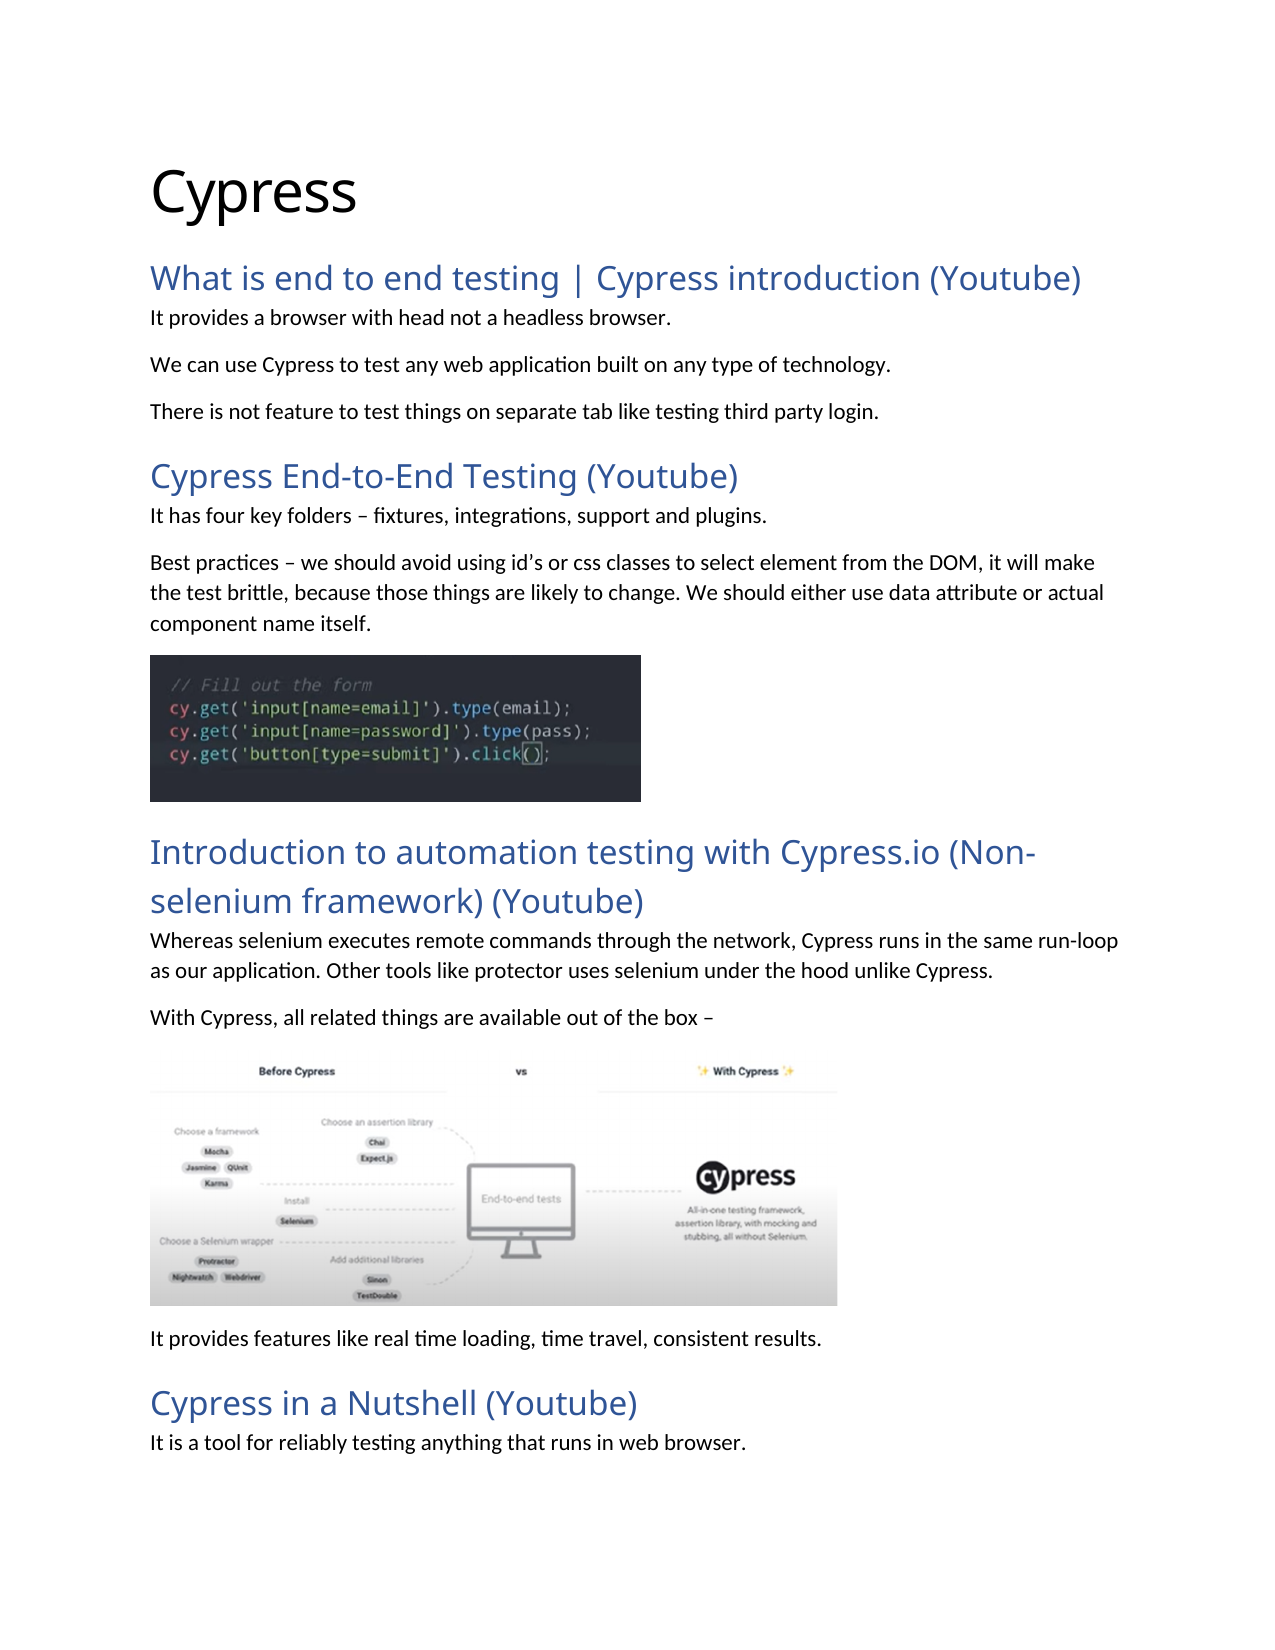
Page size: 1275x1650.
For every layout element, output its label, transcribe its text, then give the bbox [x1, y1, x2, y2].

subtitle Cypress in a Nutshell (Youtube) [150, 1379, 1125, 1425]
text With Cypress, all related things are available out of the box – [150, 1003, 1125, 1032]
subtitle Introduction to automation testing with Cypress.io (Non-selenium framework) (Youtube) [150, 828, 1125, 923]
text It provides features like real time loading, time travel, consistent results. [150, 1324, 1125, 1352]
subtitle What is end to end testing | Cypress introduction (Youtube) [150, 254, 1125, 300]
text Best practices – we should avoid using id’s or css classes to select element from the DOM, it will make the test brittle, because those things are likely to change. We should either use data attribute or actual component name itself. [150, 548, 1125, 637]
picture [150, 1050, 838, 1306]
text We can use Cypress to test any web application built on any type of technology. [150, 350, 1125, 378]
title Cypress [150, 150, 1125, 229]
text It provides a browser with head not a headless browser. [150, 303, 1125, 331]
text It is a tool for reliably testing anything that runs in web browser. [150, 1428, 1125, 1457]
text There is not feature to test things on separate tab like testing third party login. [150, 397, 1125, 425]
text Whereas selenium executes remote commands through the network, Cypress runs in the same run-loop as our application. Other tools like protector uses selenium under the hood unlike Cypress. [150, 926, 1125, 985]
picture [150, 655, 641, 802]
subtitle Cypress End-to-End Testing (Youtube) [150, 452, 1125, 498]
text It has four key folders – fixtures, integrations, support and plugins. [150, 501, 1125, 529]
